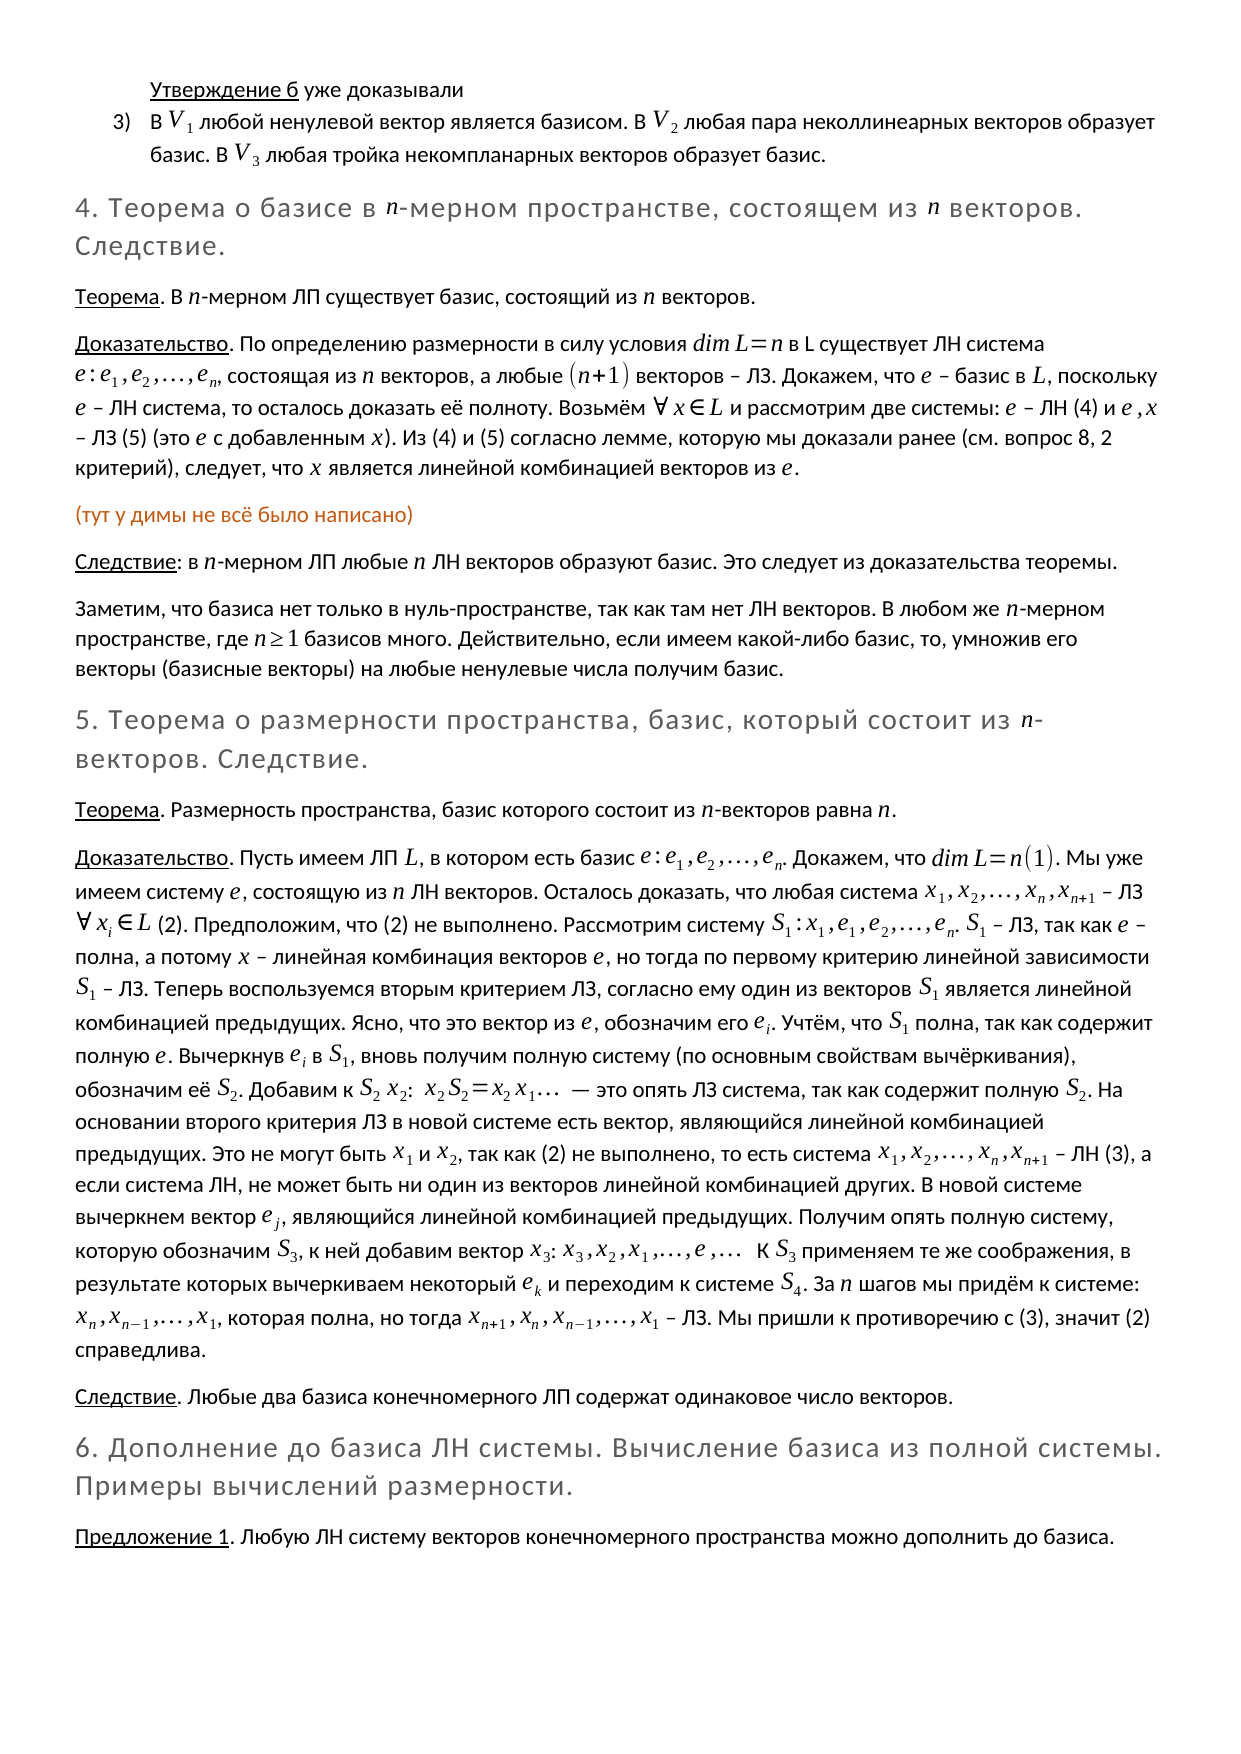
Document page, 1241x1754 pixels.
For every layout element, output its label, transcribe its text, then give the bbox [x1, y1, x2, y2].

subtitle 5. Теорема о размерности пространства, базис, который состоит из -векторов. Следствие. [75, 701, 1165, 776]
text Заметим, что базиса нет только в нуль-пространстве, так как там нет ЛН векторов. В любом же -мерном пространстве, где базисов много. Действительно, если имеем какой-либо базис, то, умножив его векторы (базисные векторы) на любые ненулевые числа получим базис. [75, 594, 1165, 683]
text Доказательство. Пусть имеем ЛП , в котором есть базис . Докажем, что . Мы уже имеем систему , состоящую из ЛН векторов. Осталось доказать, что любая система – ЛЗ (2). Предположим, что (2) не выполнено. Рассмотрим систему . – ЛЗ, так как – полна, а потому – линейная комбинация векторов , но тогда по первому критерию линейной зависимости – ЛЗ. Теперь воспользуемся вторым критерием ЛЗ, согласно ему один из векторов является линейной комбинацией предыдущих. Ясно, что это вектор из , обозначим его . Учтём, что полна, так как содержит полную . Вычеркнув в , вновь получим полную систему (по основным свойствам вычёркивания), обозначим её . Добавим к : — это опять ЛЗ система, так как содержит полную . На основании второго критерия ЛЗ в новой системе есть вектор, являющийся линейной комбинацией предыдущих. Это не могут быть и , так как (2) не выполнено, то есть система – ЛН (3), а если система ЛН, не может быть ни один из векторов линейной комбинацией других. В новой системе вычеркнем вектор , являющийся линейной комбинацией предыдущих. Получим опять полную систему, которую обозначим , к ней добавим вектор : К применяем те же соображения, в результате которых вычеркиваем некоторый и переходим к системе . За шагов мы придём к системе: , которая полна, но тогда – ЛЗ. Мы пришли к противоречию с (3), значит (2) справедлива. [75, 842, 1165, 1363]
list Утверждение б уже доказывали [150, 75, 1165, 103]
text Доказательство. По определению размерности в силу условия в L существует ЛН система , состоящая из векторов, а любые векторов – ЛЗ. Докажем, что – базис в , поскольку – ЛН система, то осталось доказать её полноту. Возьмём и рассмотрим две системы: – ЛН (4) и – ЛЗ (5) (это с добавленным ). Из (4) и (5) согласно лемме, которую мы доказали ранее (см. вопрос 8, 2 критерий), следует, что является линейной комбинацией векторов из . [75, 329, 1165, 482]
text Следствие. Любые два базиса конечномерного ЛП содержат одинаковое число векторов. [75, 1382, 1165, 1410]
text Теорема. Размерность пространства, базис которого состоит из -векторов равна . [75, 795, 1165, 823]
list В любой ненулевой вектор является базисом. В любая пара неколлинеарных векторов образует базис. В любая тройка некомпланарных векторов образует базис. [112, 105, 1165, 170]
text Теорема. В -мерном ЛП существует базис, состоящий из векторов. [75, 282, 1165, 311]
subtitle 4. Теорема о базисе в -мерном пространстве, состоящем из векторов. Следствие. [75, 189, 1165, 263]
subtitle 6. Дополнение до базиса ЛН системы. Вычисление базиса из полной системы. Примеры вычислений размерности. [75, 1429, 1165, 1503]
text Предложение 1. Любую ЛН систему векторов конечномерного пространства можно дополнить до базиса. [75, 1522, 1165, 1550]
text Следствие: в -мерном ЛП любые ЛН векторов образуют базис. Это следует из доказательства теоремы. [75, 547, 1165, 575]
text (тут у димы не всё было написано) [75, 500, 1165, 528]
